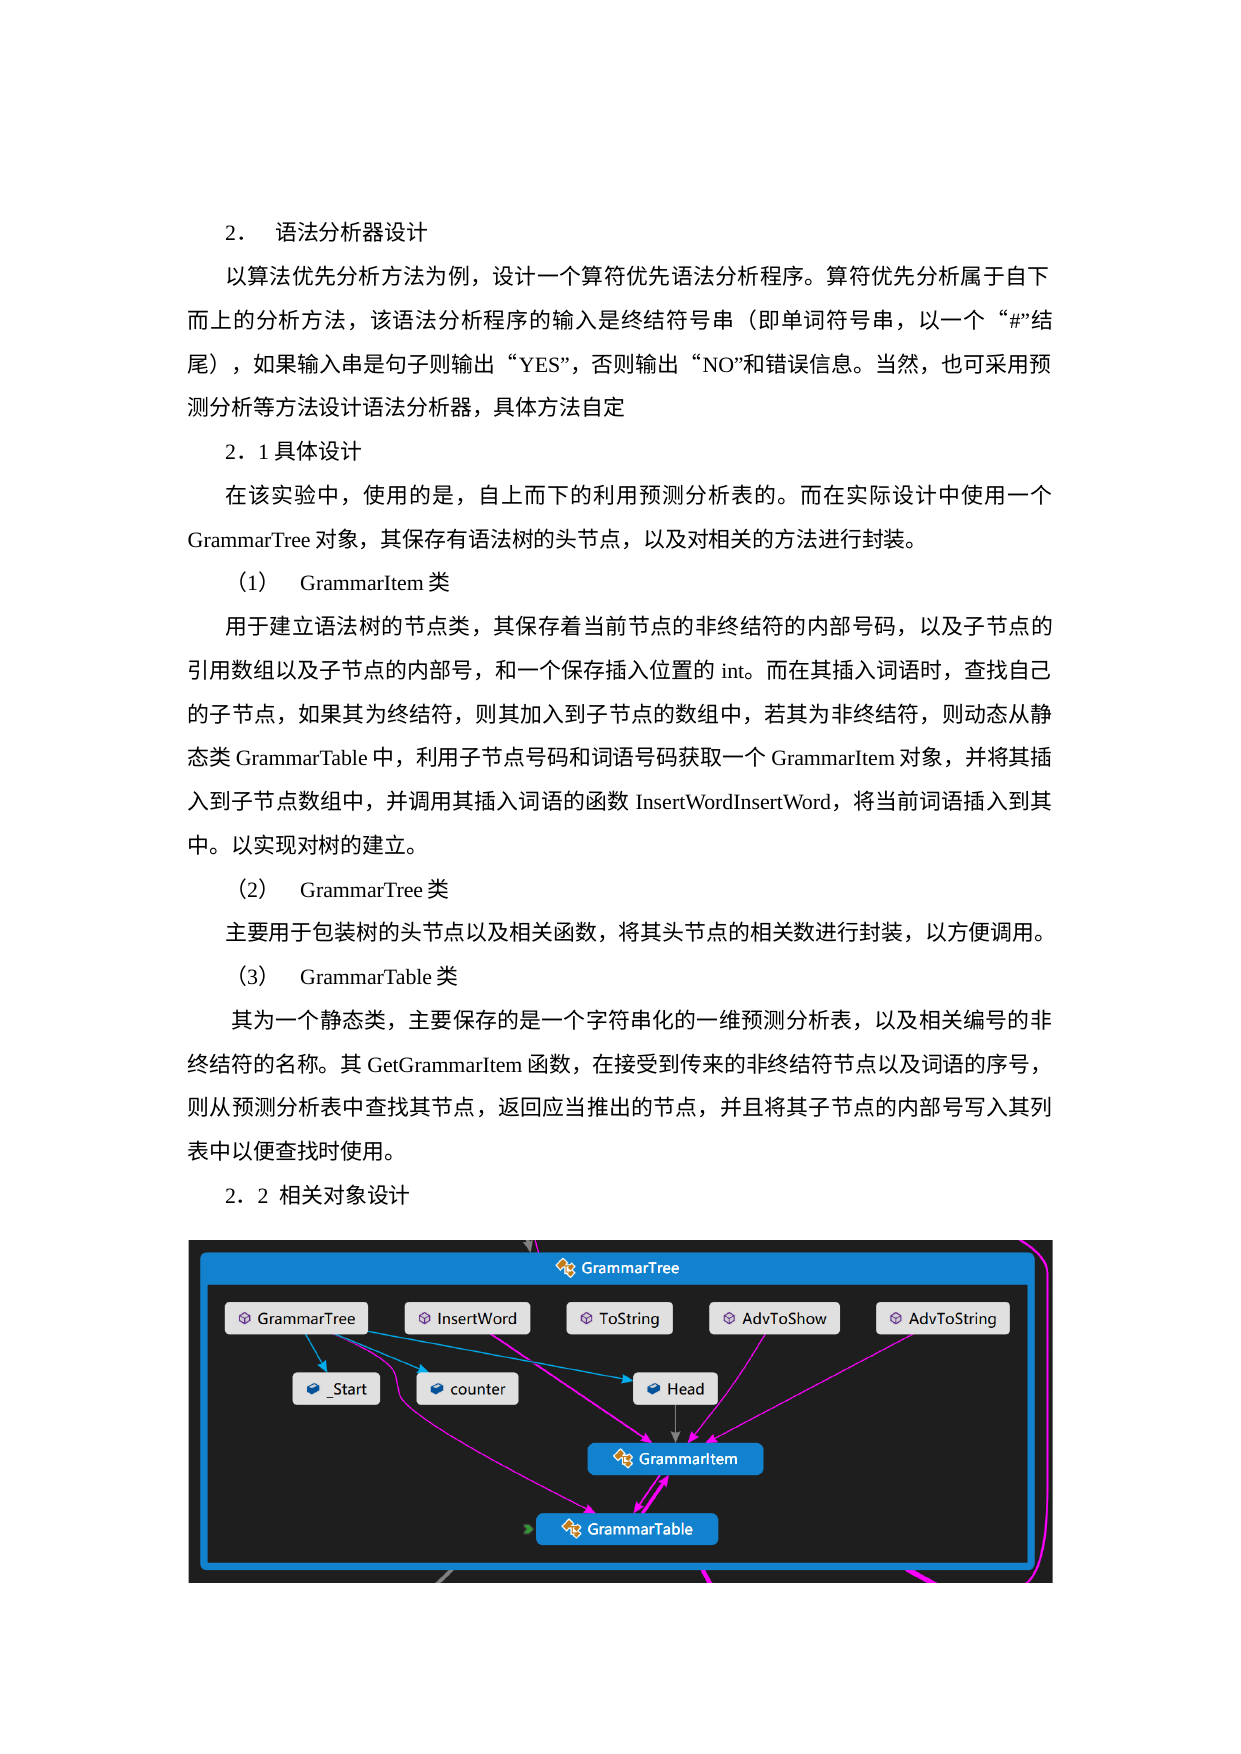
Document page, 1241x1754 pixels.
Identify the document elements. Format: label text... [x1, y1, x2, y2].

text 2．1 具体设计 [187, 424, 1053, 468]
text 其为一个静态类，主要保存的是一个字符串化的一维预测分析表，以及相关编号的非终结符的名称。其GetGrammarItem函数，在接受到传来的非终结符节点以及词语的序号，则从预测分析表中查找其节点，返回应当推出的节点，并且将其子节点的内部号写入其列表中以便查找时使用。 [187, 993, 1053, 1168]
text 用于建立语法树的节点类，其保存着当前节点的非终结符的内部号码，以及子节点的引用数组以及子节点的内部号，和一个保存插入位置的int。而在其插入词语时，查找自己的子节点，如果其为终结符，则其加入到子节点的数组中，若其为非终结符，则动态从静态类GrammarTable中，利用子节点号码和词语号码获取一个GrammarItem对象，并将其插入到子节点数组中，并调用其插入词语的函数InsertWordInsertWord，将当前词语插入到其中。以实现对树的建立。 [187, 599, 1053, 862]
list GrammarItem类 [225, 556, 1053, 599]
picture [188, 1240, 1053, 1583]
text 主要用于包装树的头节点以及相关函数，将其头节点的相关数进行封装，以方便调用。 [225, 906, 1053, 949]
text 在该实验中，使用的是，自上而下的利用预测分析表的。而在实际设计中使用一个GrammarTree对象，其保存有语法树的头节点，以及对相关的方法进行封装。 [187, 468, 1053, 556]
list GrammarTree类 [225, 862, 1053, 906]
list 语法分析器设计 [187, 206, 1053, 249]
list GrammarTable类 [225, 949, 1053, 993]
text 2．2 相关对象设计 [187, 1168, 1053, 1212]
text 以算法优先分析方法为例，设计一个算符优先语法分析程序。算符优先分析属于自下而上的分析方法，该语法分析程序的输入是终结符号串（即单词符号串，以一个“#”结尾），如果输入串是句子则输出“YES”，否则输出“NO”和错误信息。当然，也可采用预测分析等方法设计语法分析器，具体方法自定 [187, 249, 1053, 424]
